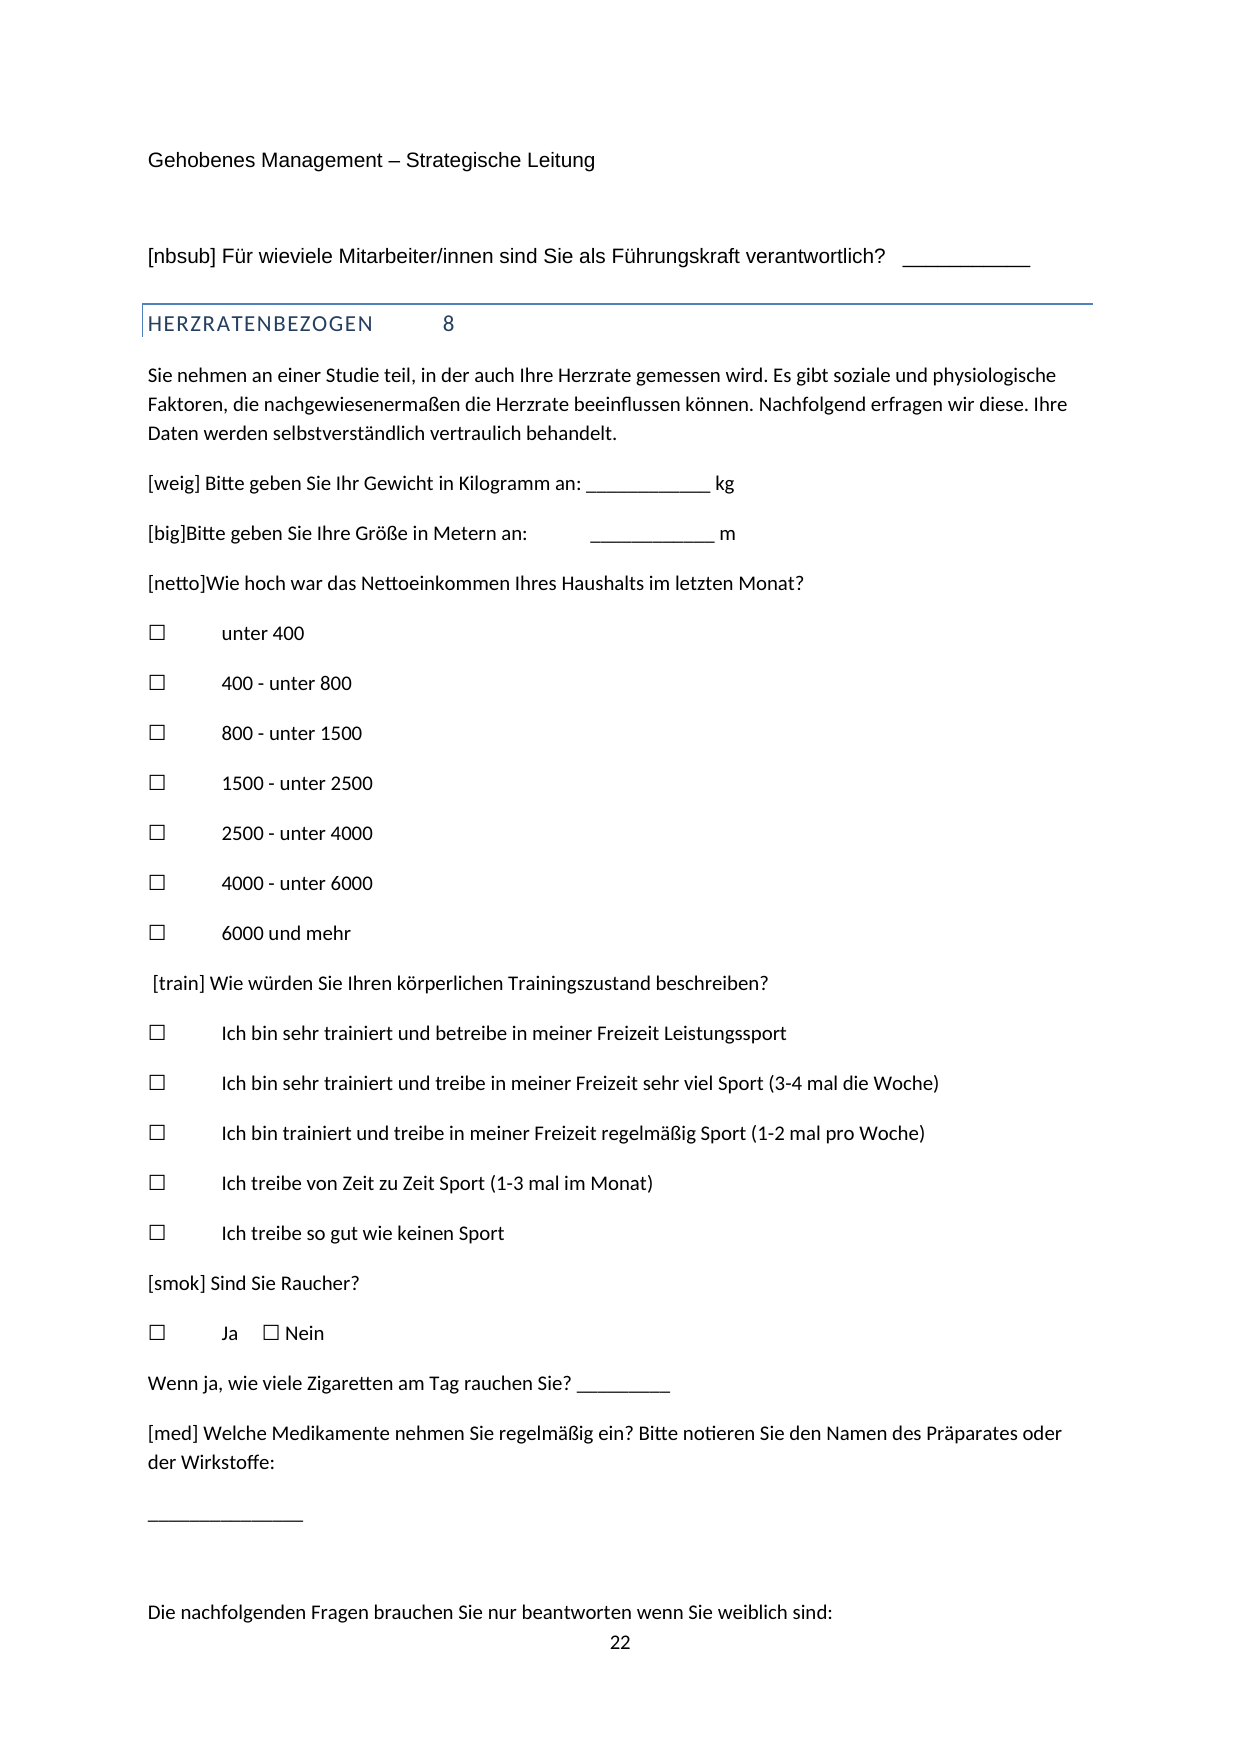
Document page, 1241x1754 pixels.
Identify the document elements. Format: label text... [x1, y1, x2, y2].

text [netto]Wie hoch war das Nettoeinkommen Ihres Haushalts im letzten Monat? [148, 570, 1093, 596]
text ☐ unter 400 [148, 620, 1093, 646]
text Sie nehmen an einer Studie teil, in der auch Ihre Herzrate gemessen wird. Es gibt soziale und physiologische Faktoren, die nachgewiesenermaßen die Herzrate beeinflussen können. Nachfolgend erfragen wir diese. Ihre Daten werden selbstverständlich vertraulich behandelt. [148, 362, 1093, 446]
text Herzratenbezogen 8 [143, 305, 1093, 337]
text [weig] Bitte geben Sie Ihr Gewicht in Kilogramm an: ____________ kg [148, 470, 1093, 496]
text _______________ [148, 1499, 1093, 1525]
text Wenn ja, wie viele Zigaretten am Tag rauchen Sie? _________ [148, 1370, 1093, 1396]
text ☐ 6000 und mehr [148, 920, 1093, 946]
text ☐ Ja ☐ Nein [148, 1320, 1093, 1346]
text ☐ 800 - unter 1500 [148, 720, 1093, 746]
text [train] Wie würden Sie Ihren körperlichen Trainingszustand beschreiben? [148, 970, 1093, 996]
text ☐ Ich treibe so gut wie keinen Sport [148, 1220, 1093, 1246]
text ☐ 1500 - unter 2500 [148, 770, 1093, 796]
text [smok] Sind Sie Raucher? [148, 1270, 1093, 1296]
text [nbsub] Für wieviele Mitarbeiter/innen sind Sie als Führungskraft verantwortlich? ___________ [148, 244, 1093, 268]
text [big]Bitte geben Sie Ihre Größe in Metern an: ____________ m [148, 520, 1093, 546]
text ☐ Ich treibe von Zeit zu Zeit Sport (1-3 mal im Monat) [148, 1170, 1093, 1196]
text Die nachfolgenden Fragen brauchen Sie nur beantworten wenn Sie weiblich sind: [148, 1599, 1093, 1625]
text ☐ 4000 - unter 6000 [148, 870, 1093, 896]
text ☐ 2500 - unter 4000 [148, 820, 1093, 846]
text [med] Welche Medikamente nehmen Sie regelmäßig ein? Bitte notieren Sie den Namen des Präparates oder der Wirkstoffe: [148, 1420, 1093, 1475]
text Gehobenes Management – Strategische Leitung [148, 148, 1093, 172]
text ☐ Ich bin trainiert und treibe in meiner Freizeit regelmäßig Sport (1-2 mal pro Woche) [148, 1120, 1093, 1146]
text ☐ 400 - unter 800 [148, 670, 1093, 696]
text ☐ Ich bin sehr trainiert und treibe in meiner Freizeit sehr viel Sport (3-4 mal die Woche) [148, 1070, 1093, 1096]
text ☐ Ich bin sehr trainiert und betreibe in meiner Freizeit Leistungssport [148, 1020, 1093, 1046]
